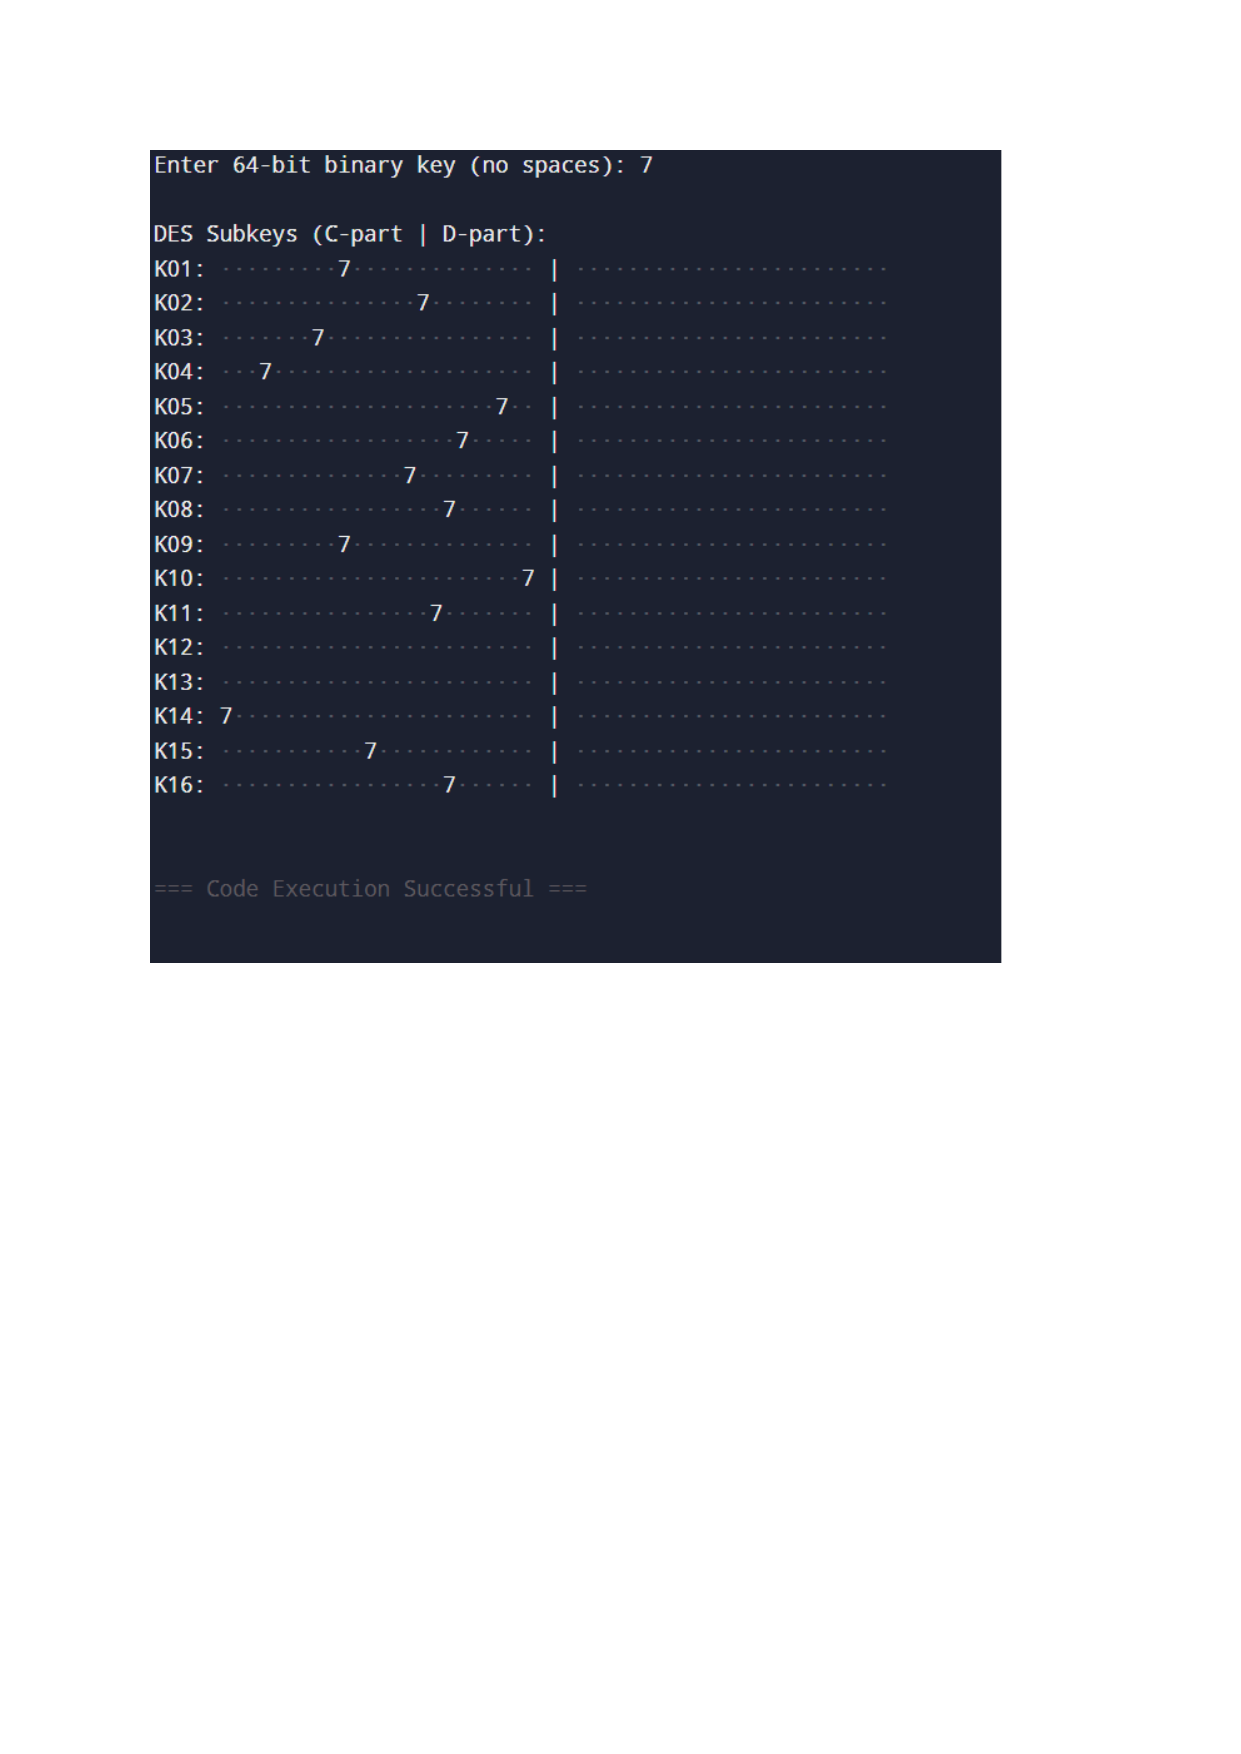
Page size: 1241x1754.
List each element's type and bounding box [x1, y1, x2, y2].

picture [150, 150, 1002, 963]
